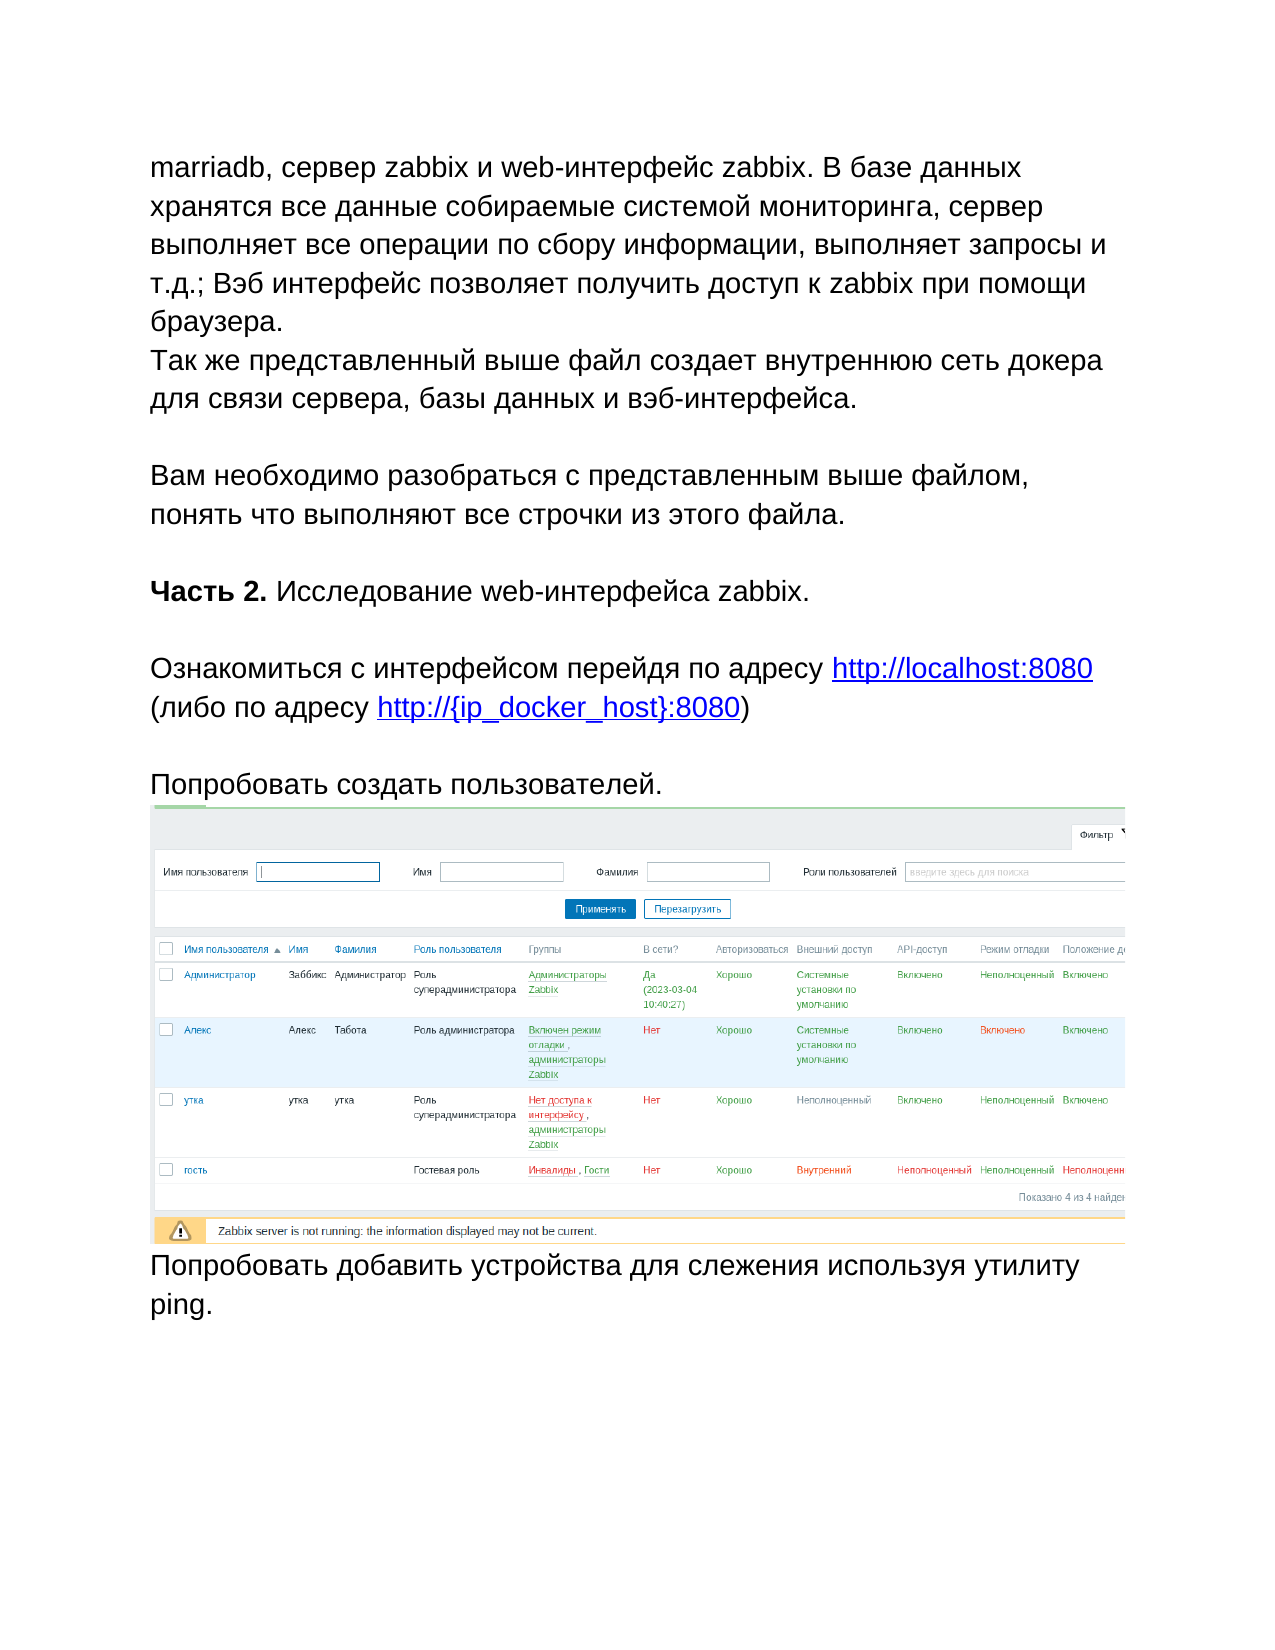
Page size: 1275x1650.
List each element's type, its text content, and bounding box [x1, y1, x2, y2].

text Так же представленный выше файл создает внутреннюю сеть докера для связи сервера, базы данных и вэб-интерфейса. [150, 343, 1125, 415]
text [150, 150, 1125, 338]
picture [150, 805, 1125, 1244]
text Часть 2. Исследование web-интерфейса zabbix. [150, 574, 1125, 607]
text Попробовать добавить устройства для слежения используя утилиту ping. [150, 1248, 1125, 1321]
text Вам необходимо разобраться с представленным выше файлом, понять что выполняют все строчки из этого файла. [150, 458, 1125, 530]
text Попробовать создать пользователей. [150, 767, 1125, 800]
text Ознакомиться с интерфейсом перейдя по адресу http://localhost:8080 (либо по адресу http://{ip_docker_host}:8080) [150, 651, 1125, 723]
